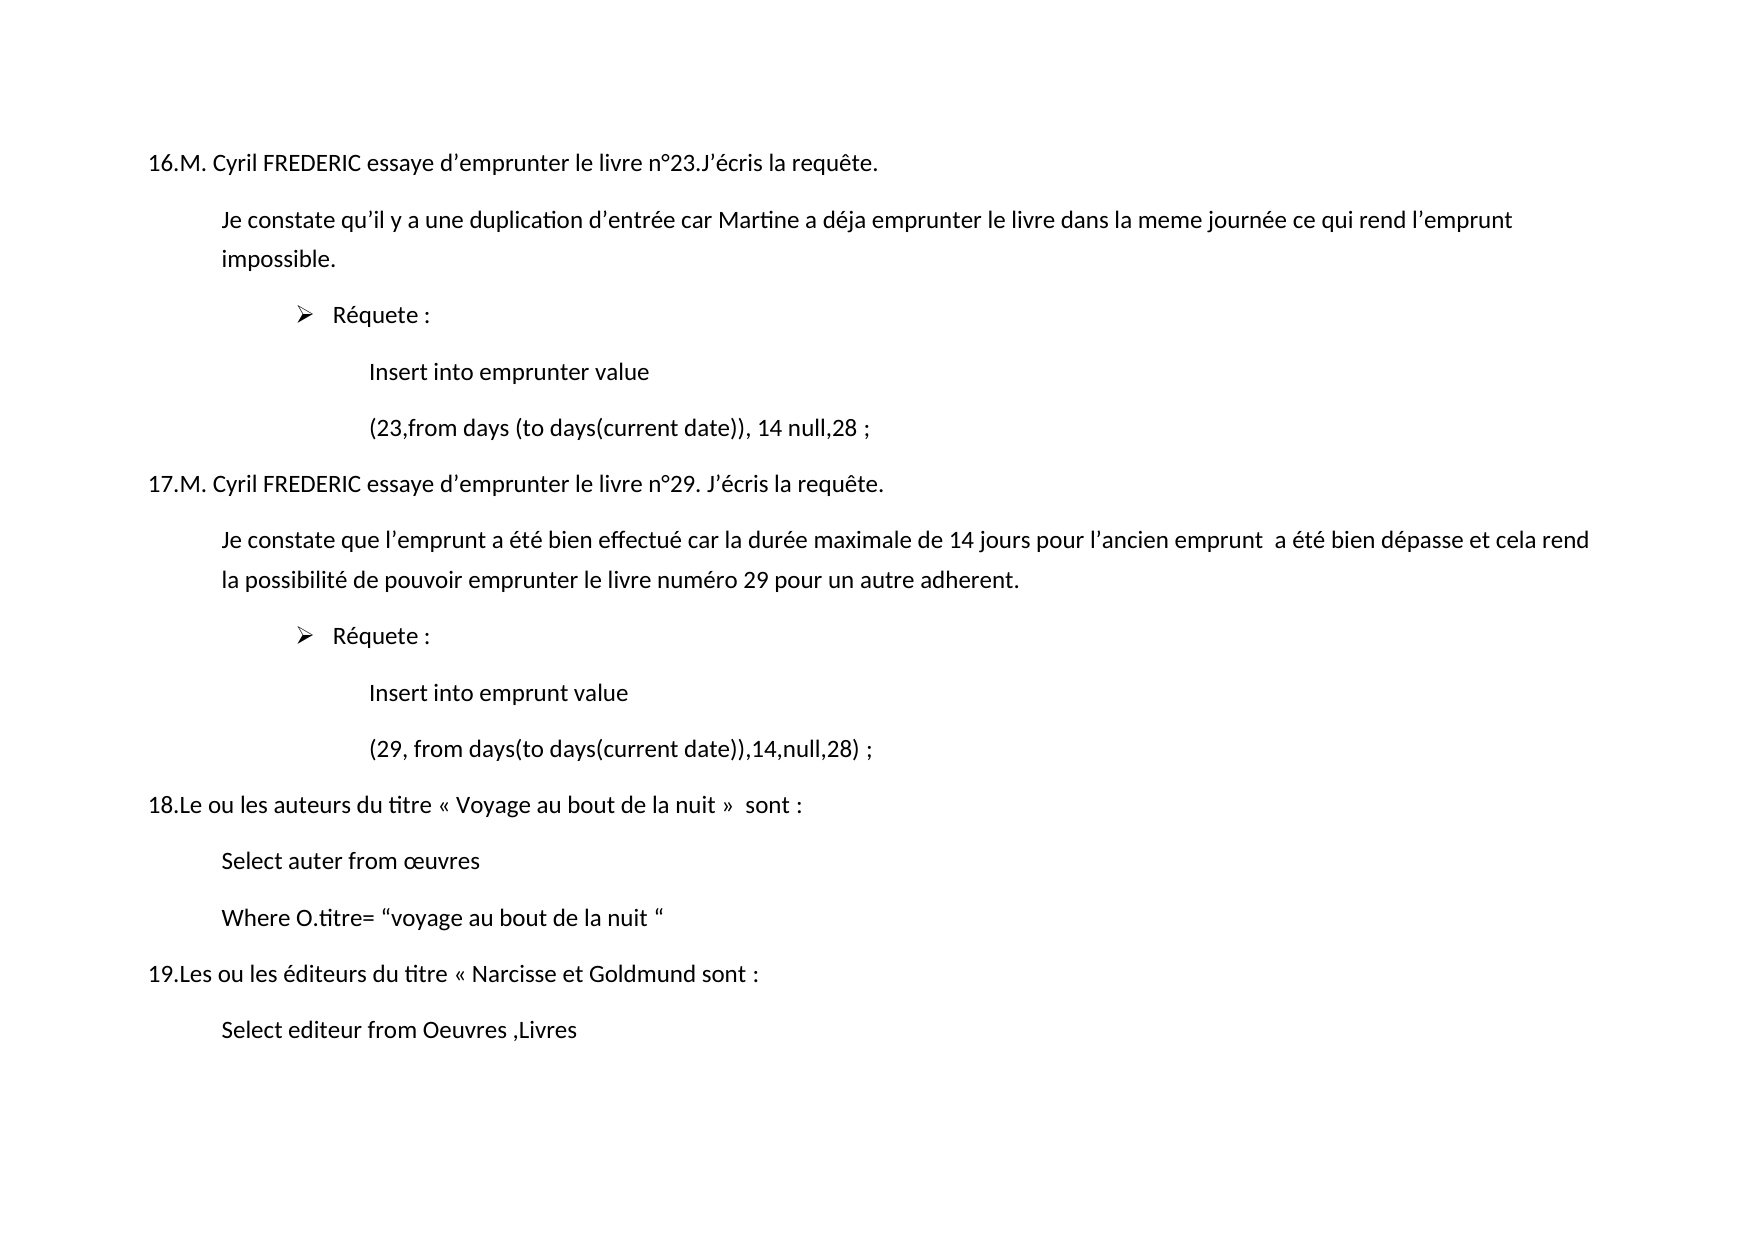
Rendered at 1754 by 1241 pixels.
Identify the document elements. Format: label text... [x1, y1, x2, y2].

text Where O.titre= “voyage au bout de la nuit “ [148, 902, 1606, 932]
list Réquete : [295, 300, 1606, 330]
text Je constate que l’emprunt a été bien effectué car la durée maximale de 14 jours pour l’ancien emprunt a été bien dépasse et cela rend la possibilité de pouvoir emprunter le livre numéro 29 pour un autre adherent. [221, 525, 1606, 595]
list Réquete : [295, 621, 1606, 651]
text 19.Les ou les éditeurs du titre « Narcisse et Goldmund sont : [148, 958, 1606, 988]
text (29, from days(to days(current date)),14,null,28) ; [295, 733, 1606, 763]
text 16.M. Cyril FREDERIC essaye d’emprunter le livre n°23.J’écris la requête. [148, 148, 1606, 178]
text Insert into emprunter value [296, 356, 1606, 386]
text 18.Le ou les auteurs du titre « Voyage au bout de la nuit » sont : [148, 789, 1606, 820]
text Select editeur from Oeuvres ,Livres [148, 1014, 1606, 1045]
text Select auter from œuvres [148, 846, 1606, 876]
text 17.M. Cyril FREDERIC essaye d’emprunter le livre n°29. J’écris la requête. [148, 468, 1606, 499]
list (23,from days (to days(current date)), 14 null,28 ; [296, 412, 1606, 443]
text Insert into emprunt value [295, 677, 1606, 707]
text Je constate qu’il y a une duplication d’entrée car Martine a déja emprunter le livre dans la meme journée ce qui rend l’emprunt impossible. [221, 204, 1606, 274]
